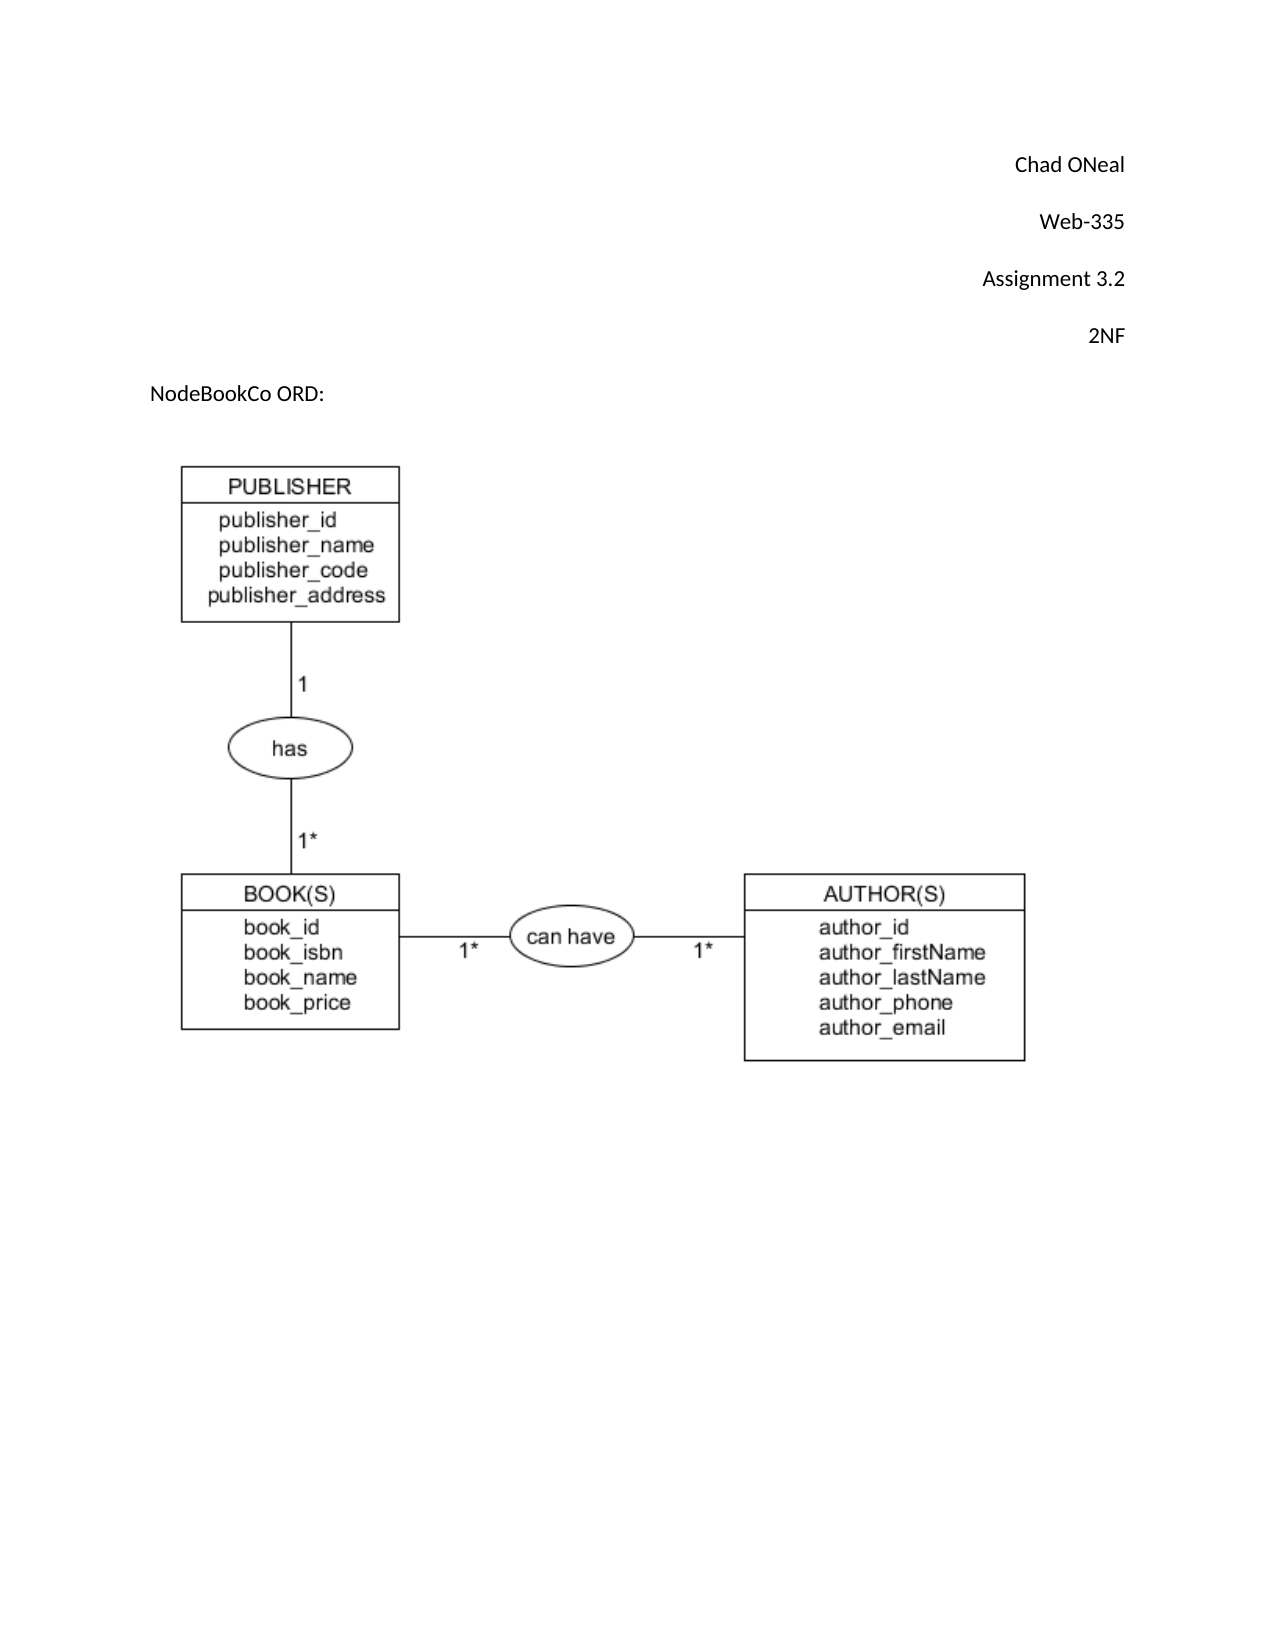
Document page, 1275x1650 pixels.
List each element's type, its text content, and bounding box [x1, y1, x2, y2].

text Assignment 3.2 [150, 264, 1125, 292]
picture [150, 436, 1057, 1093]
text Chad ONeal [150, 150, 1125, 178]
text 2NF [150, 322, 1125, 349]
text NodeBookCo ORD: [150, 379, 1125, 407]
text Web-335 [150, 207, 1125, 235]
